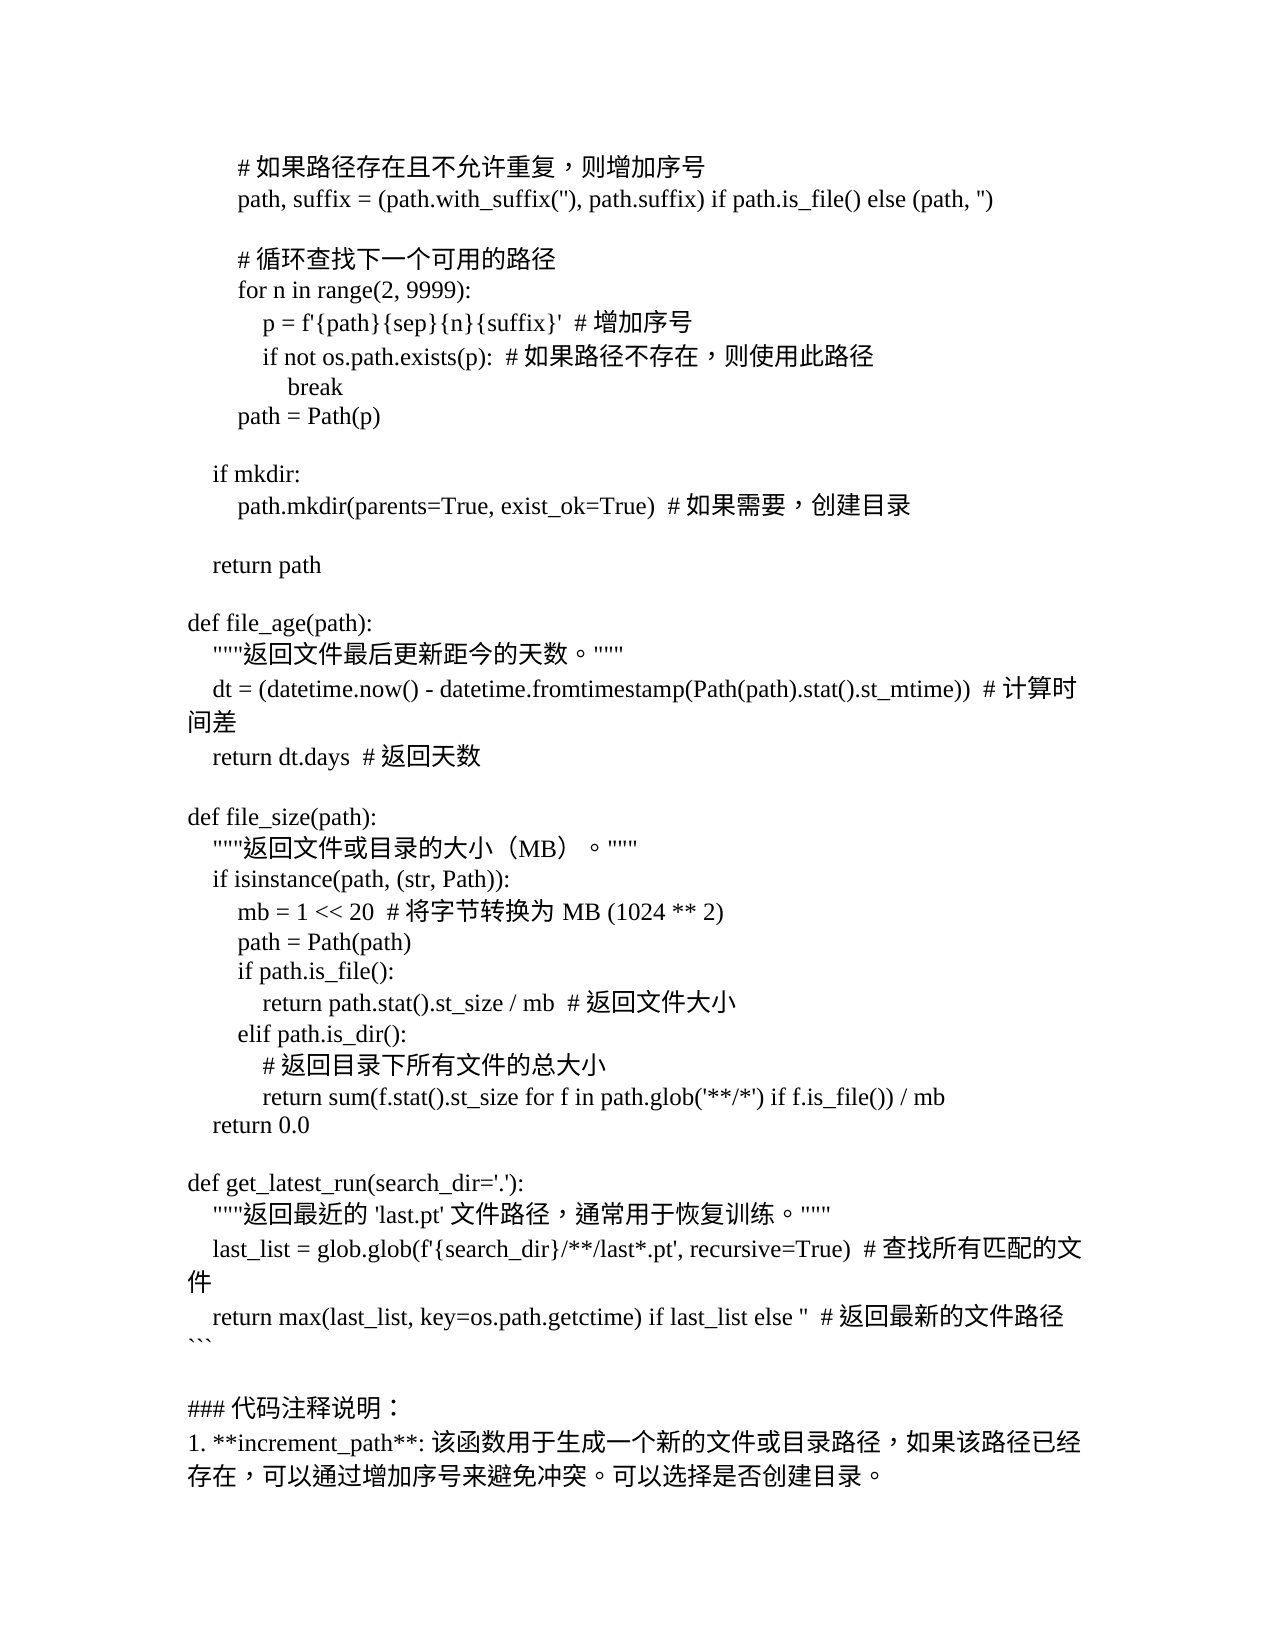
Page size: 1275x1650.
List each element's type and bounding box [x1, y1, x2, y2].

text [187, 150, 1087, 1492]
